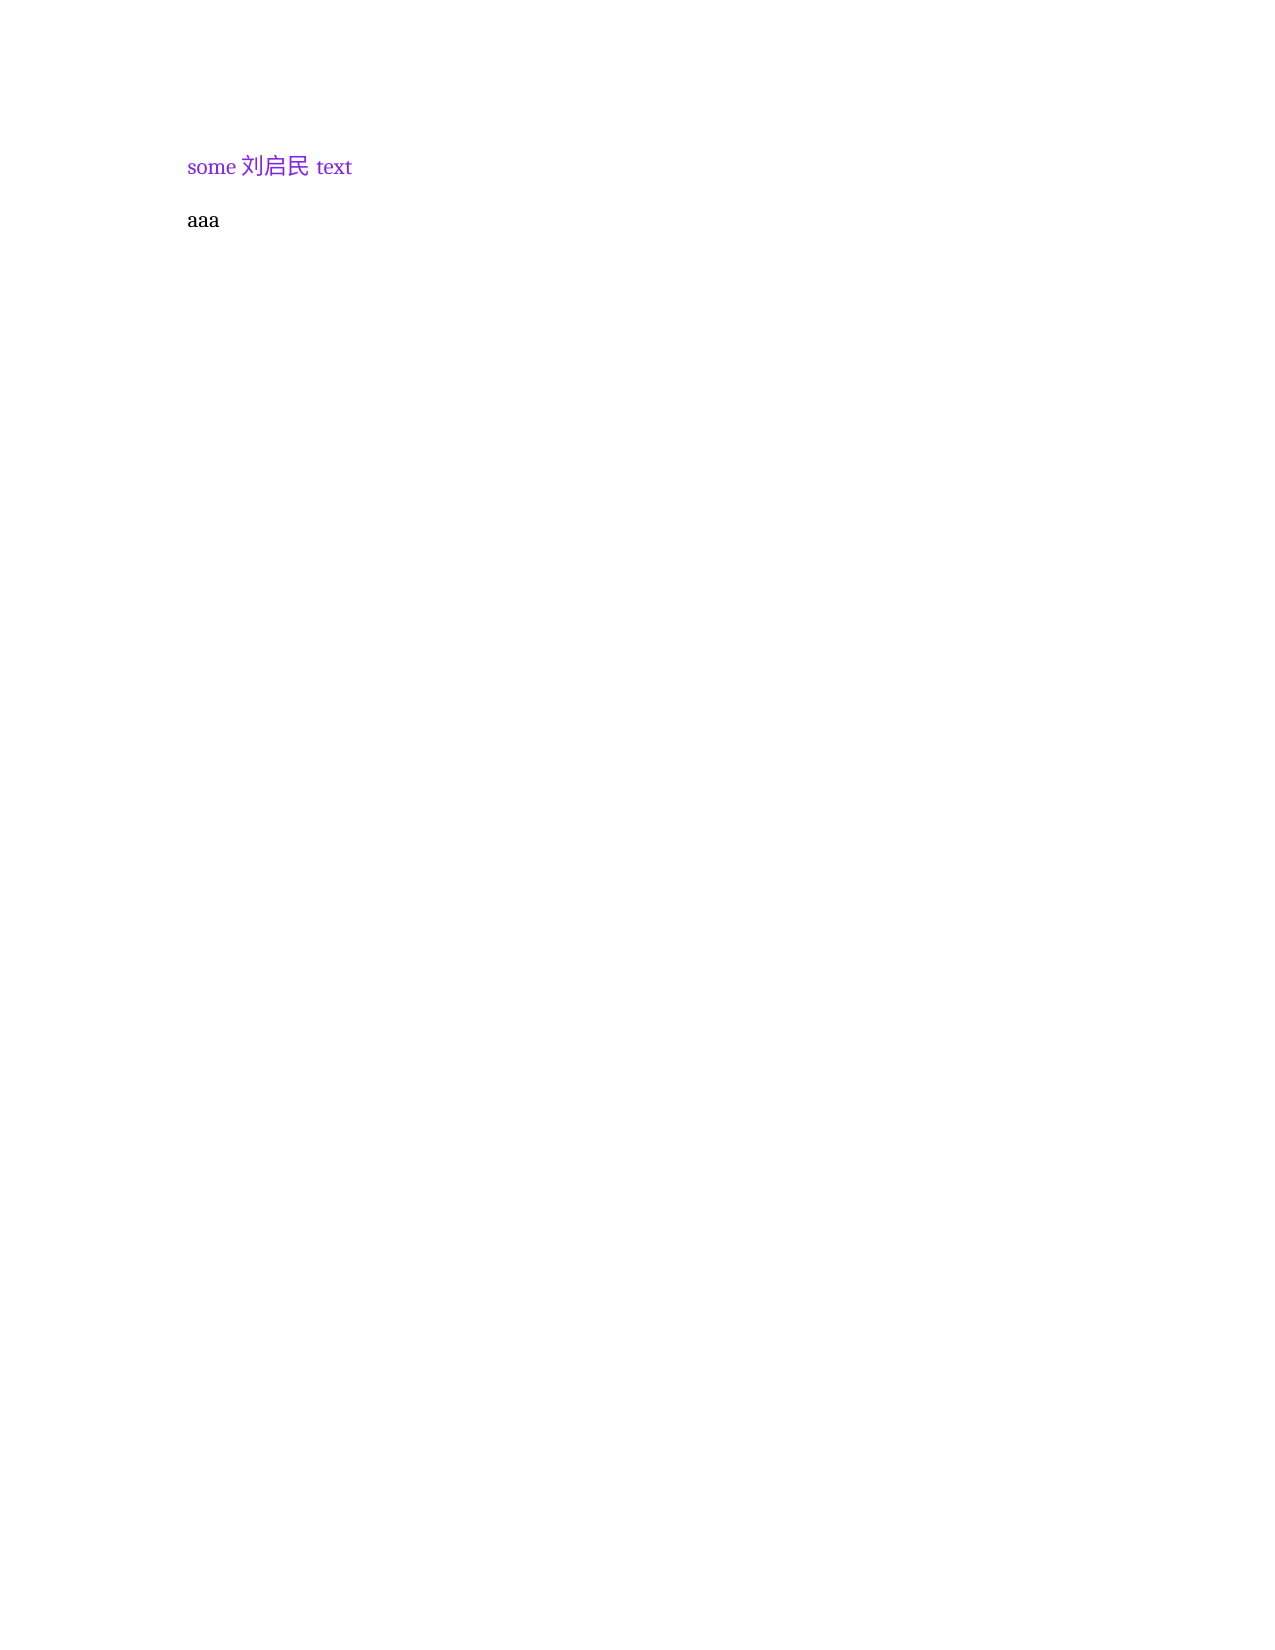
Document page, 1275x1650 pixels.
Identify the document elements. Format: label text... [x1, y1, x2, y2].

text some 刘启民 text [187, 150, 1087, 181]
text aaa [187, 207, 1087, 233]
